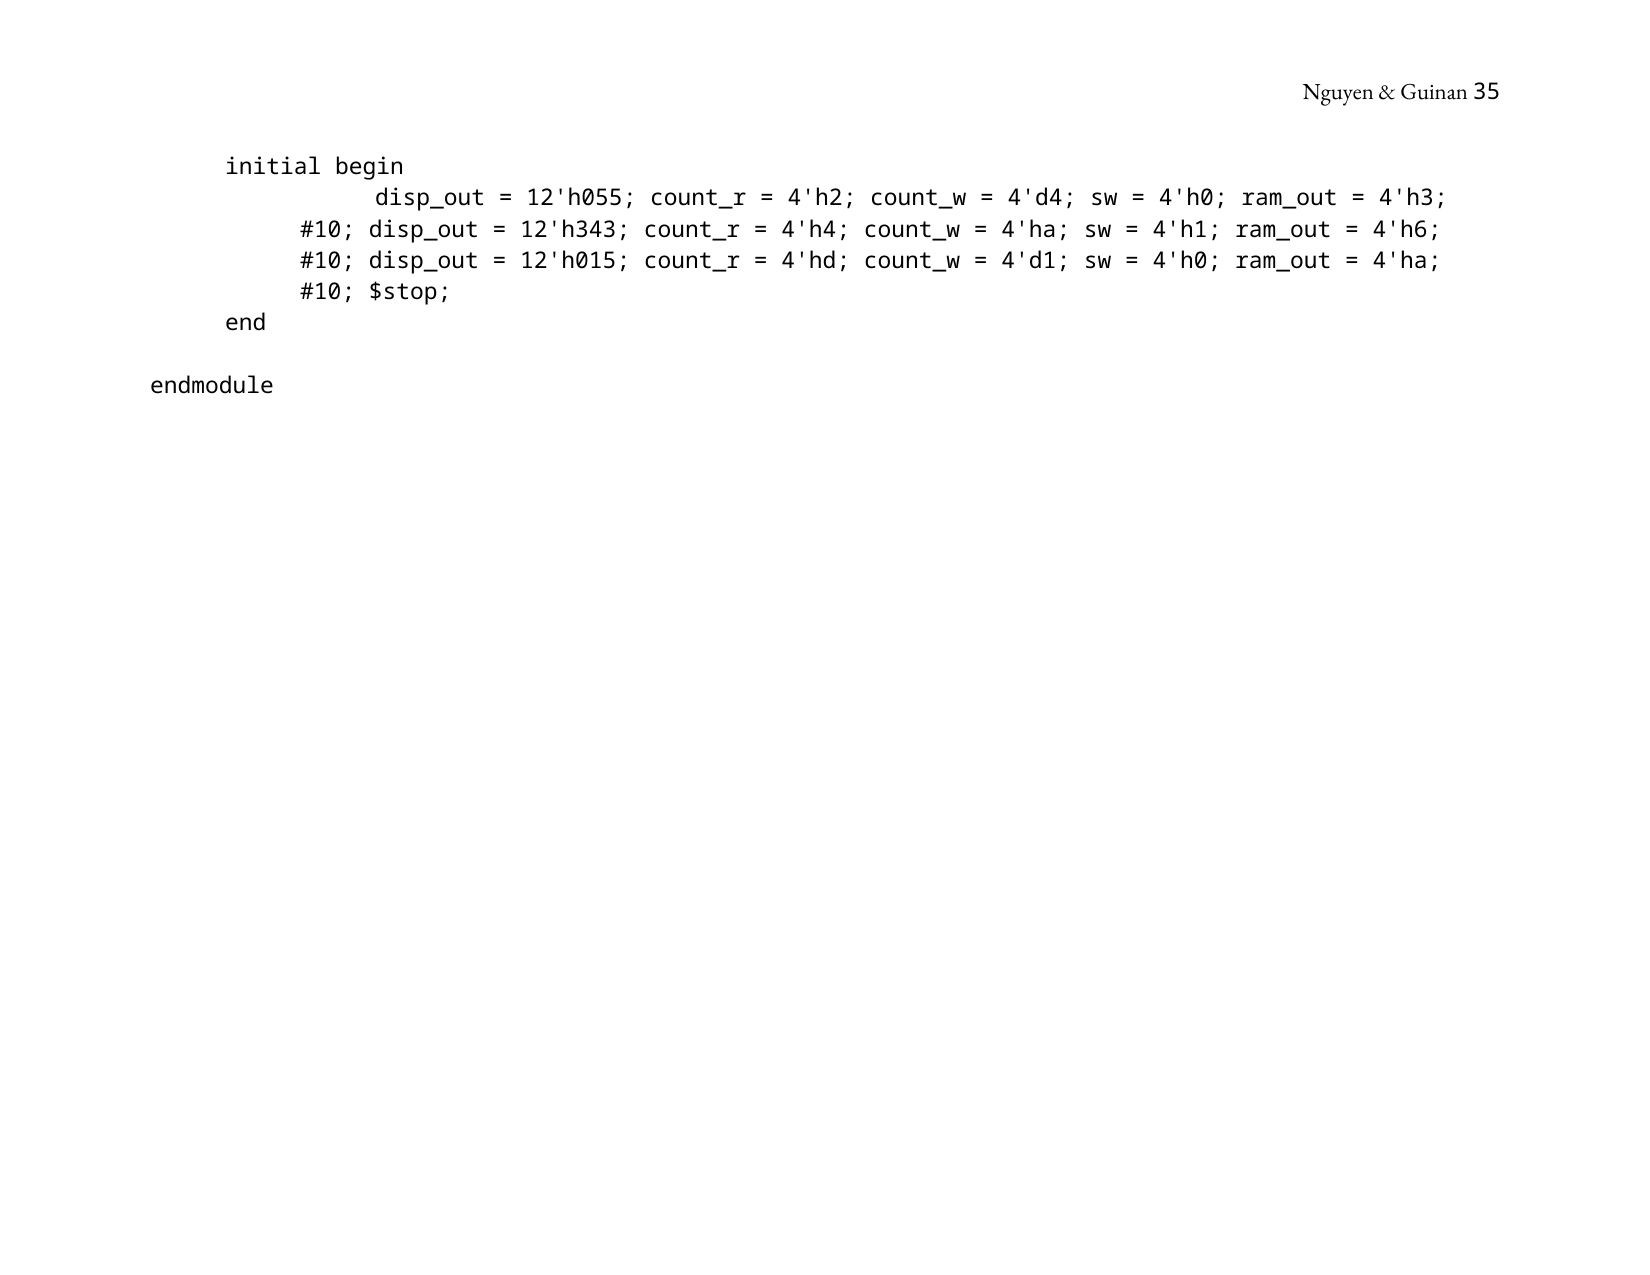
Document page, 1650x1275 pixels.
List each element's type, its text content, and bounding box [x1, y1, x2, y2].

text disp_out = 12'h055; count_r = 4'h2; count_w = 4'd4; sw = 4'h0; ram_out = 4'h3; [150, 181, 1500, 212]
text initial begin [150, 150, 1500, 181]
text end [150, 306, 1500, 337]
text #10; disp_out = 12'h015; count_r = 4'hd; count_w = 4'd1; sw = 4'h0; ram_out = 4'ha; [150, 244, 1500, 275]
text #10; $stop; [150, 275, 1500, 306]
text endmodule [150, 369, 1500, 400]
text #10; disp_out = 12'h343; count_r = 4'h4; count_w = 4'ha; sw = 4'h1; ram_out = 4'h6; [150, 212, 1500, 244]
